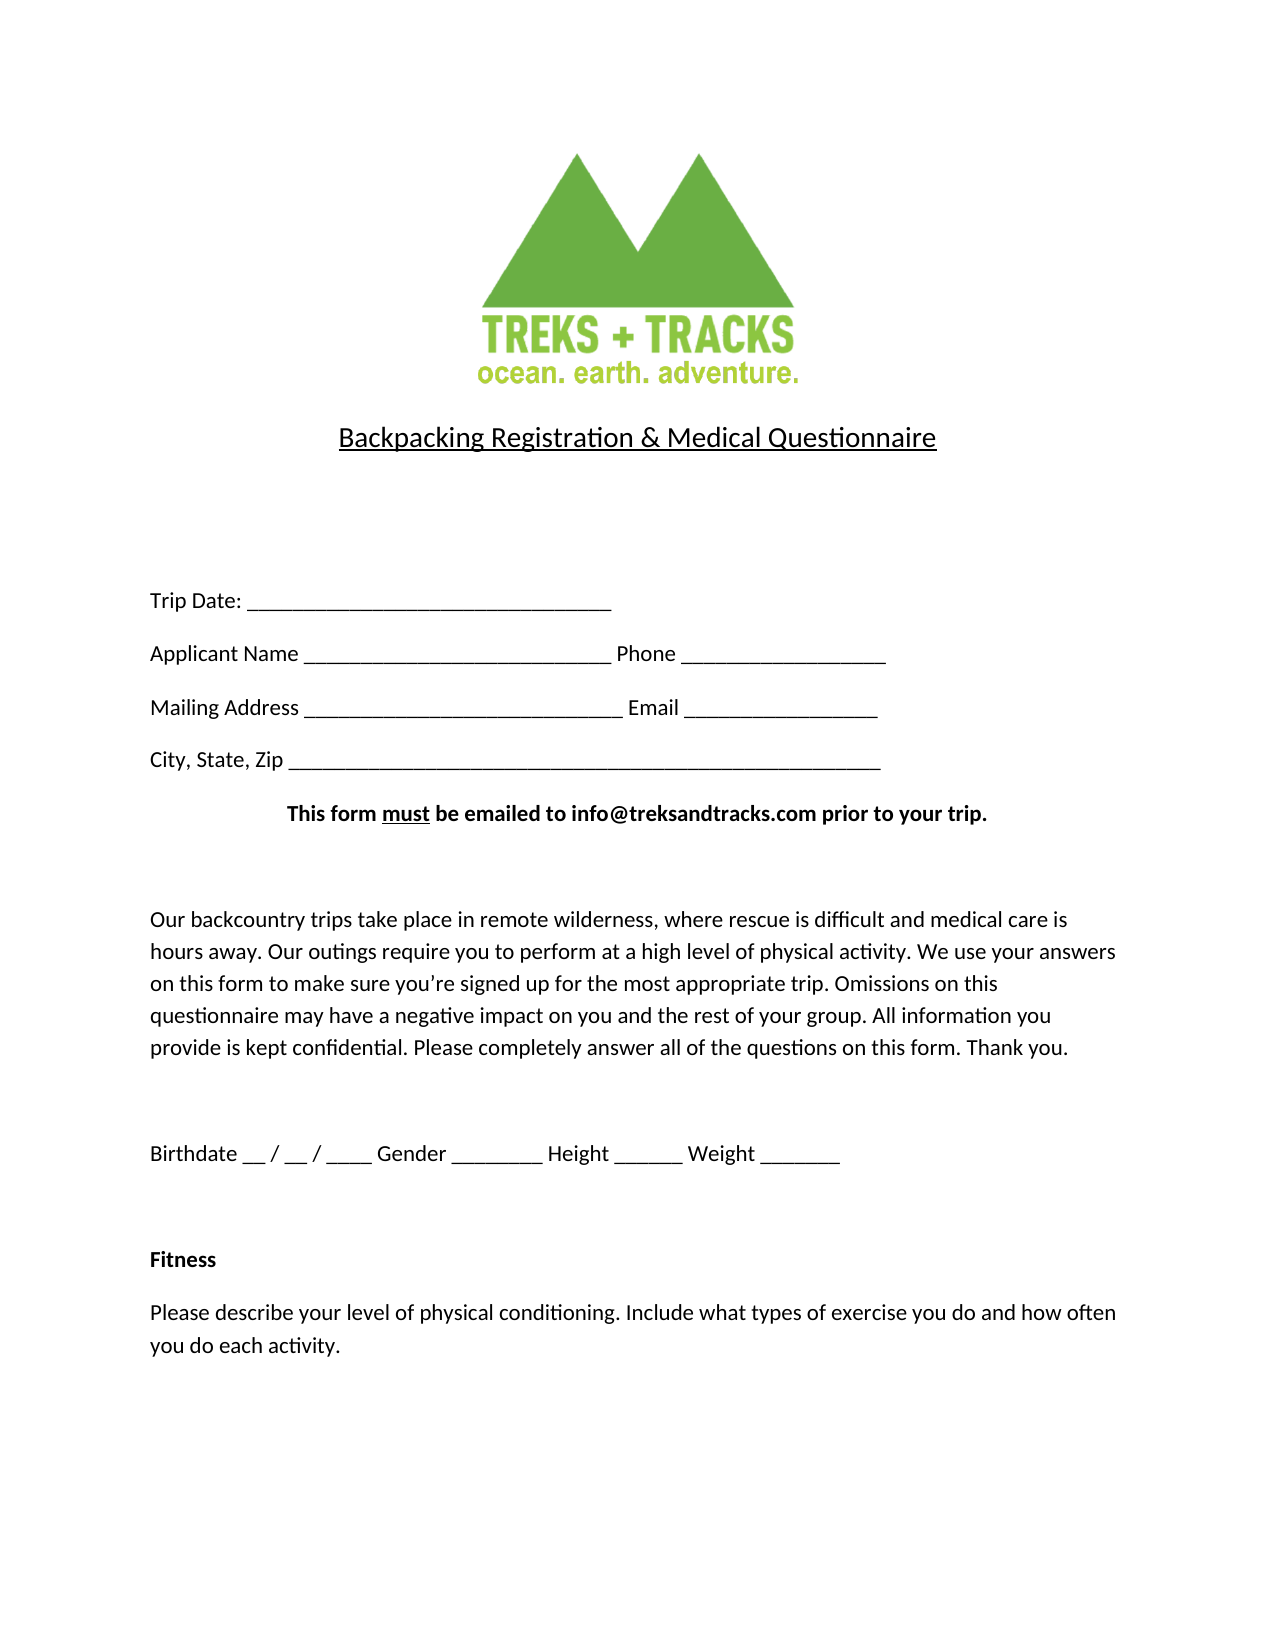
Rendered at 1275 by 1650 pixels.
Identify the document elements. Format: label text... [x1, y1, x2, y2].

text Mailing Address ____________________________ Email _________________ [150, 693, 1125, 721]
text Backpacking Registration & Medical Questionnaire [150, 419, 1125, 454]
text Trip Date: ________________________________ [150, 587, 1125, 614]
picture [476, 150, 799, 394]
text Applicant Name ___________________________ Phone __________________ [150, 639, 1125, 668]
text Please describe your level of physical conditioning. Include what types of exercise you do and how often you do each activity. [150, 1298, 1125, 1359]
text City, State, Zip ____________________________________________________ [150, 746, 1125, 774]
text This form must be emailed to info@treksandtracks.com prior to your trip. [150, 799, 1125, 827]
text Our backcountry trips take place in remote wilderness, where rescue is difficult and medical care is hours away. Our outings require you to perform at a high level of physical activity. We use your answers on this form to make sure you’re signed up for the most appropriate trip. Omissions on this questionnaire may have a negative impact on you and the rest of your group. All information you provide is kept confidential. Please completely answer all of the questions on this form. Thank you. [150, 905, 1125, 1061]
text Birthdate __ / __ / ____ Gender ________ Height ______ Weight _______ [150, 1139, 1125, 1167]
text Fitness [150, 1246, 1125, 1273]
